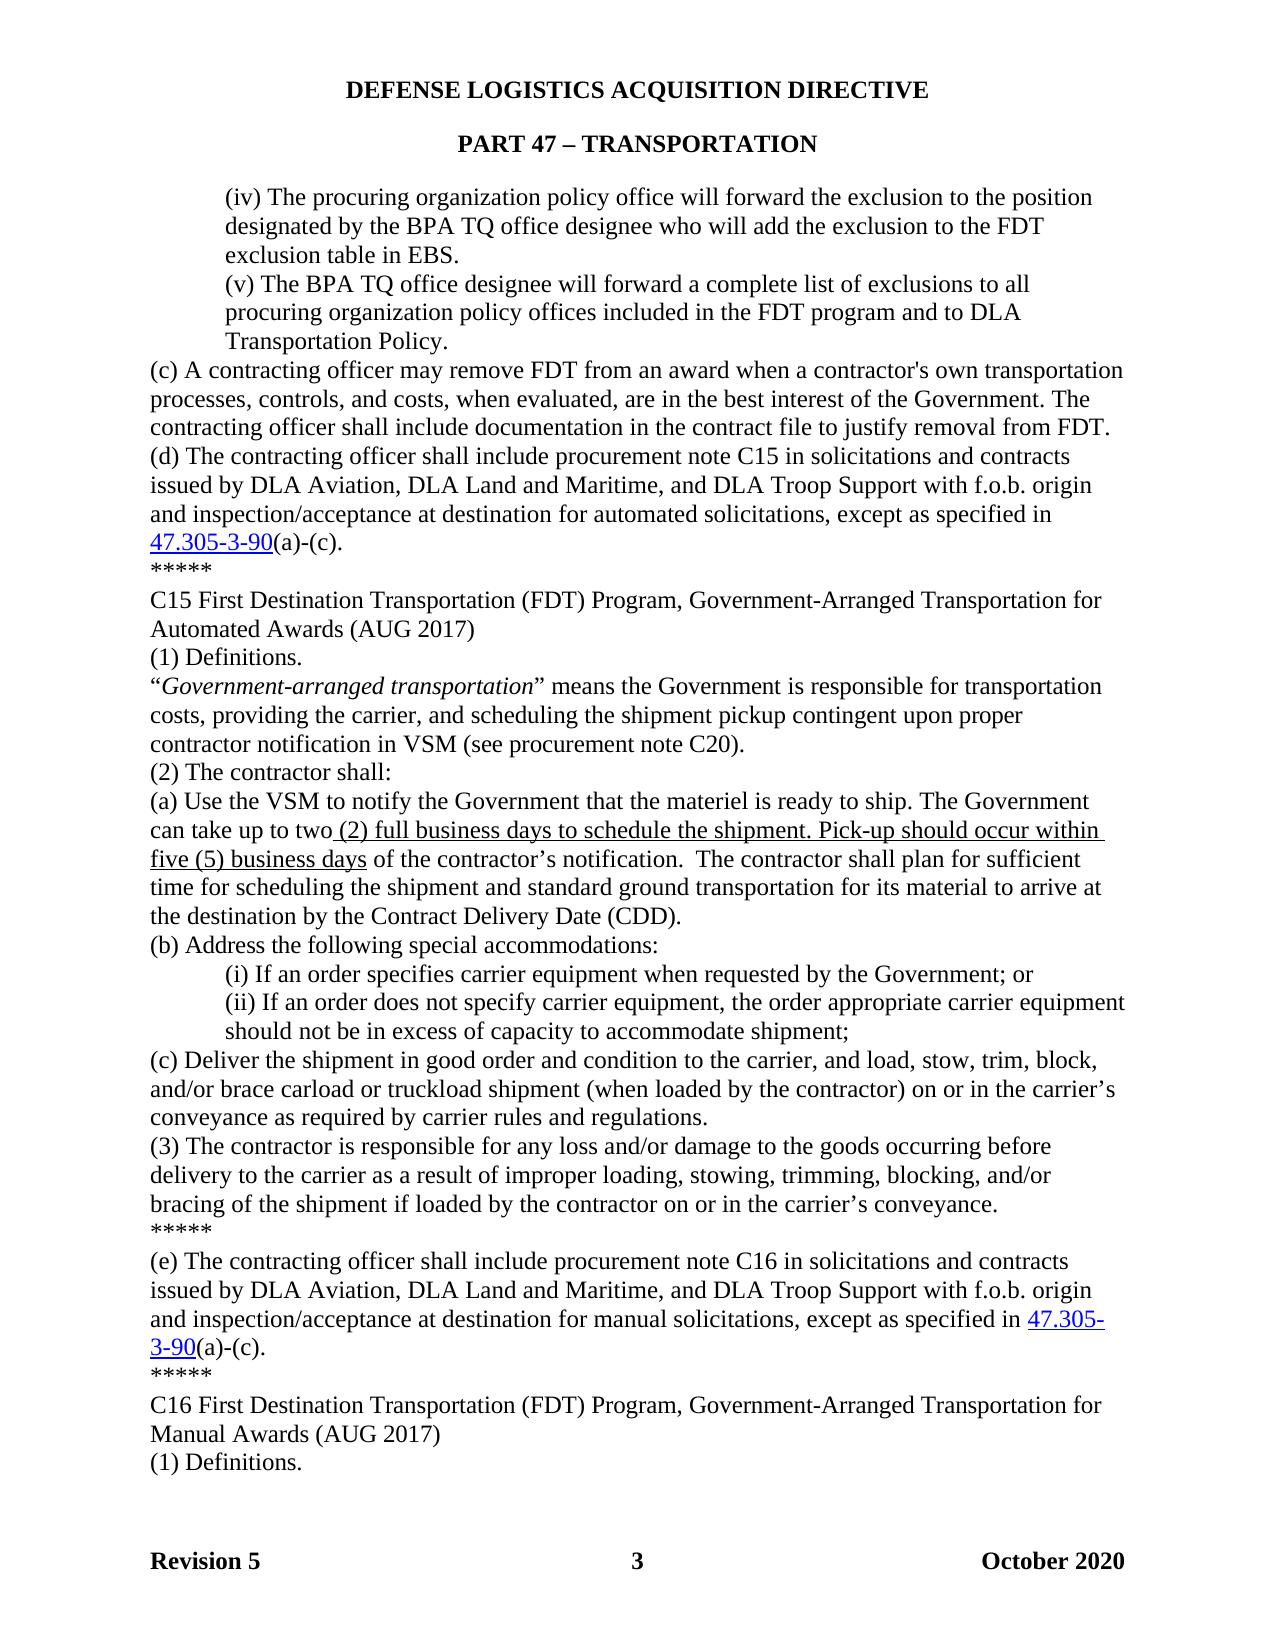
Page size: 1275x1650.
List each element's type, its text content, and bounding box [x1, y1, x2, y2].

text (b) Address the following special accommodations: [150, 930, 1125, 959]
text (1) Definitions. [150, 642, 1125, 671]
list (iv) The procuring organization policy office will forward the exclusion to the position designated by the BPA TQ office designee who will add the exclusion to the FDT exclusion table in EBS. [225, 182, 1125, 269]
text (3) The contractor is responsible for any loss and/or damage to the goods occurring before delivery to the carrier as a result of improper loading, stowing, trimming, blocking, and/or bracing of the shipment if loaded by the contractor on or in the carrier’s conveyance. [150, 1131, 1125, 1217]
text C15 First Destination Transportation (FDT) Program, Government-Arranged Transportation for Automated Awards (AUG 2017) [150, 585, 1125, 642]
list (v) The BPA TQ office designee will forward a complete list of exclusions to all procuring organization policy offices included in the FDT program and to DLA Transportation Policy. [225, 269, 1125, 355]
text (a) Use the VSM to notify the Government that the materiel is ready to ship. The Government can take up to two (2) full business days to schedule the shipment. Pick-up should occur within five (5) business days of the contractor’s notification. The contractor shall plan for sufficient time for scheduling the shipment and standard ground transportation for its material to arrive at the destination by the Contract Delivery Date (CDD). [150, 786, 1125, 930]
text (1) Definitions. [150, 1447, 1125, 1476]
text “Government-arranged transportation” means the Government is responsible for transportation costs, providing the carrier, and scheduling the shipment pickup contingent upon proper contractor notification in VSM (see procurement note C20). [150, 671, 1125, 757]
text C16 First Destination Transportation (FDT) Program, Government-Arranged Transportation for Manual Awards (AUG 2017) [150, 1390, 1125, 1447]
text ***** [150, 1217, 1125, 1246]
list (d) The contracting officer shall include procurement note C15 in solicitations and contracts issued by DLA Aviation, DLA Land and Maritime, and DLA Troop Support with f.o.b. origin and inspection/acceptance at destination for automated solicitations, except as specified in 47.305-3-90(a)-(c). [150, 441, 1125, 556]
list (e) The contracting officer shall include procurement note C16 in solicitations and contracts issued by DLA Aviation, DLA Land and Maritime, and DLA Troop Support with f.o.b. origin and inspection/acceptance at destination for manual solicitations, except as specified in 47.305-3-90(a)-(c). [150, 1246, 1125, 1361]
list (i) If an order specifies carrier equipment when requested by the Government; or [225, 959, 1125, 987]
list (c) A contracting officer may remove FDT from an award when a contractor's own transportation processes, controls, and costs, when evaluated, are in the best interest of the Government. The contracting officer shall include documentation in the contract file to justify removal from FDT. [150, 355, 1125, 441]
text ***** [150, 556, 1125, 585]
list (ii) If an order does not specify carrier equipment, the order appropriate carrier equipment should not be in excess of capacity to accommodate shipment; [225, 987, 1125, 1045]
text (c) Deliver the shipment in good order and condition to the carrier, and load, stow, trim, block, and/or brace carload or truckload shipment (when loaded by the contractor) on or in the carrier’s conveyance as required by carrier rules and regulations. [150, 1045, 1125, 1131]
text (2) The contractor shall: [150, 757, 1125, 786]
text ***** [150, 1361, 1125, 1390]
